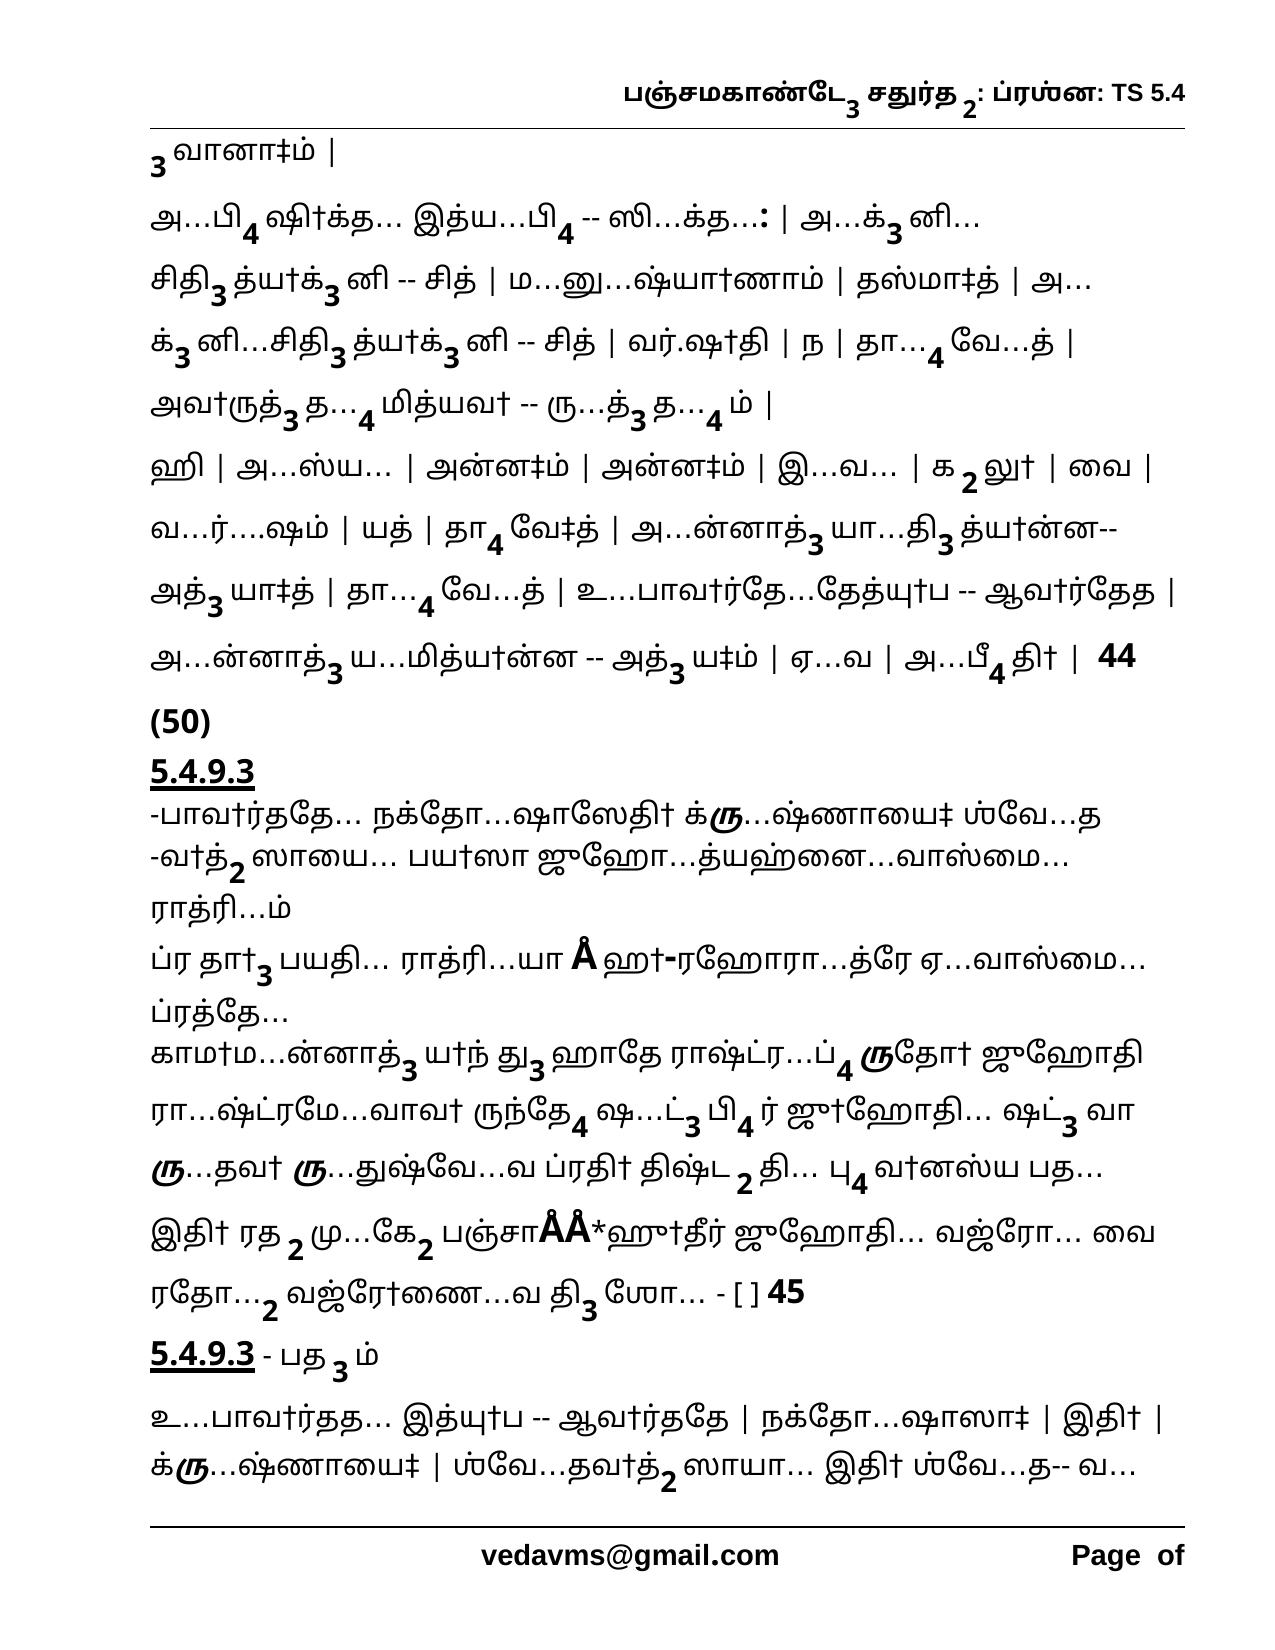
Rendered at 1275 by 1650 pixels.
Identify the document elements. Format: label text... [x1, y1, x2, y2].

text -பாவ†ர்ததே… நக்தோ…ஷாஸேதி† க்ரு…ஷ்ணாயை‡ ஶ்வே…த [150, 793, 1185, 835]
text 5.4.9.3 - பத3ம் [150, 1329, 1185, 1391]
text 5.4.9.3 [150, 747, 1185, 793]
text காம†ம…ன்னாத்3ய†ந் து3ஹாதே ராஷ்ட்ர…ப்4ருதோ† ஜுஹோதி [150, 1033, 1185, 1089]
text -வ†த்2ஸாயை… பய†ஸா ஜுஹோ…த்யஹ்னை…வாஸ்மை… ராத்ரி…ம் [150, 835, 1185, 929]
text ரா…ஷ்ட்ரமே…வாவ† ருந்தே4 ஷ…ட்3பி4ர் ஜு†ஹோதி… ஷட்3 வா ரு…தவ† ரு…துஷ்வே…வ ப்ரதி† திஷ்ட2தி… பு4வ†னஸ்ய பத… இதி† ரத2மு…கே2 பஞ்சாÅÅ*ஹு†தீர் ஜுஹோதி… வஜ்ரோ… வை ரதோ…2 வஜ்ரே†ணை…வ தி3ஶோ… - [ ] 45 [150, 1089, 1185, 1329]
text ப்ர தா†3பயதி… ராத்ரி…யா Åஹ†-ரஹோரா…த்ரே ஏ…வாஸ்மை… ப்ரத்தே… [150, 929, 1185, 1033]
